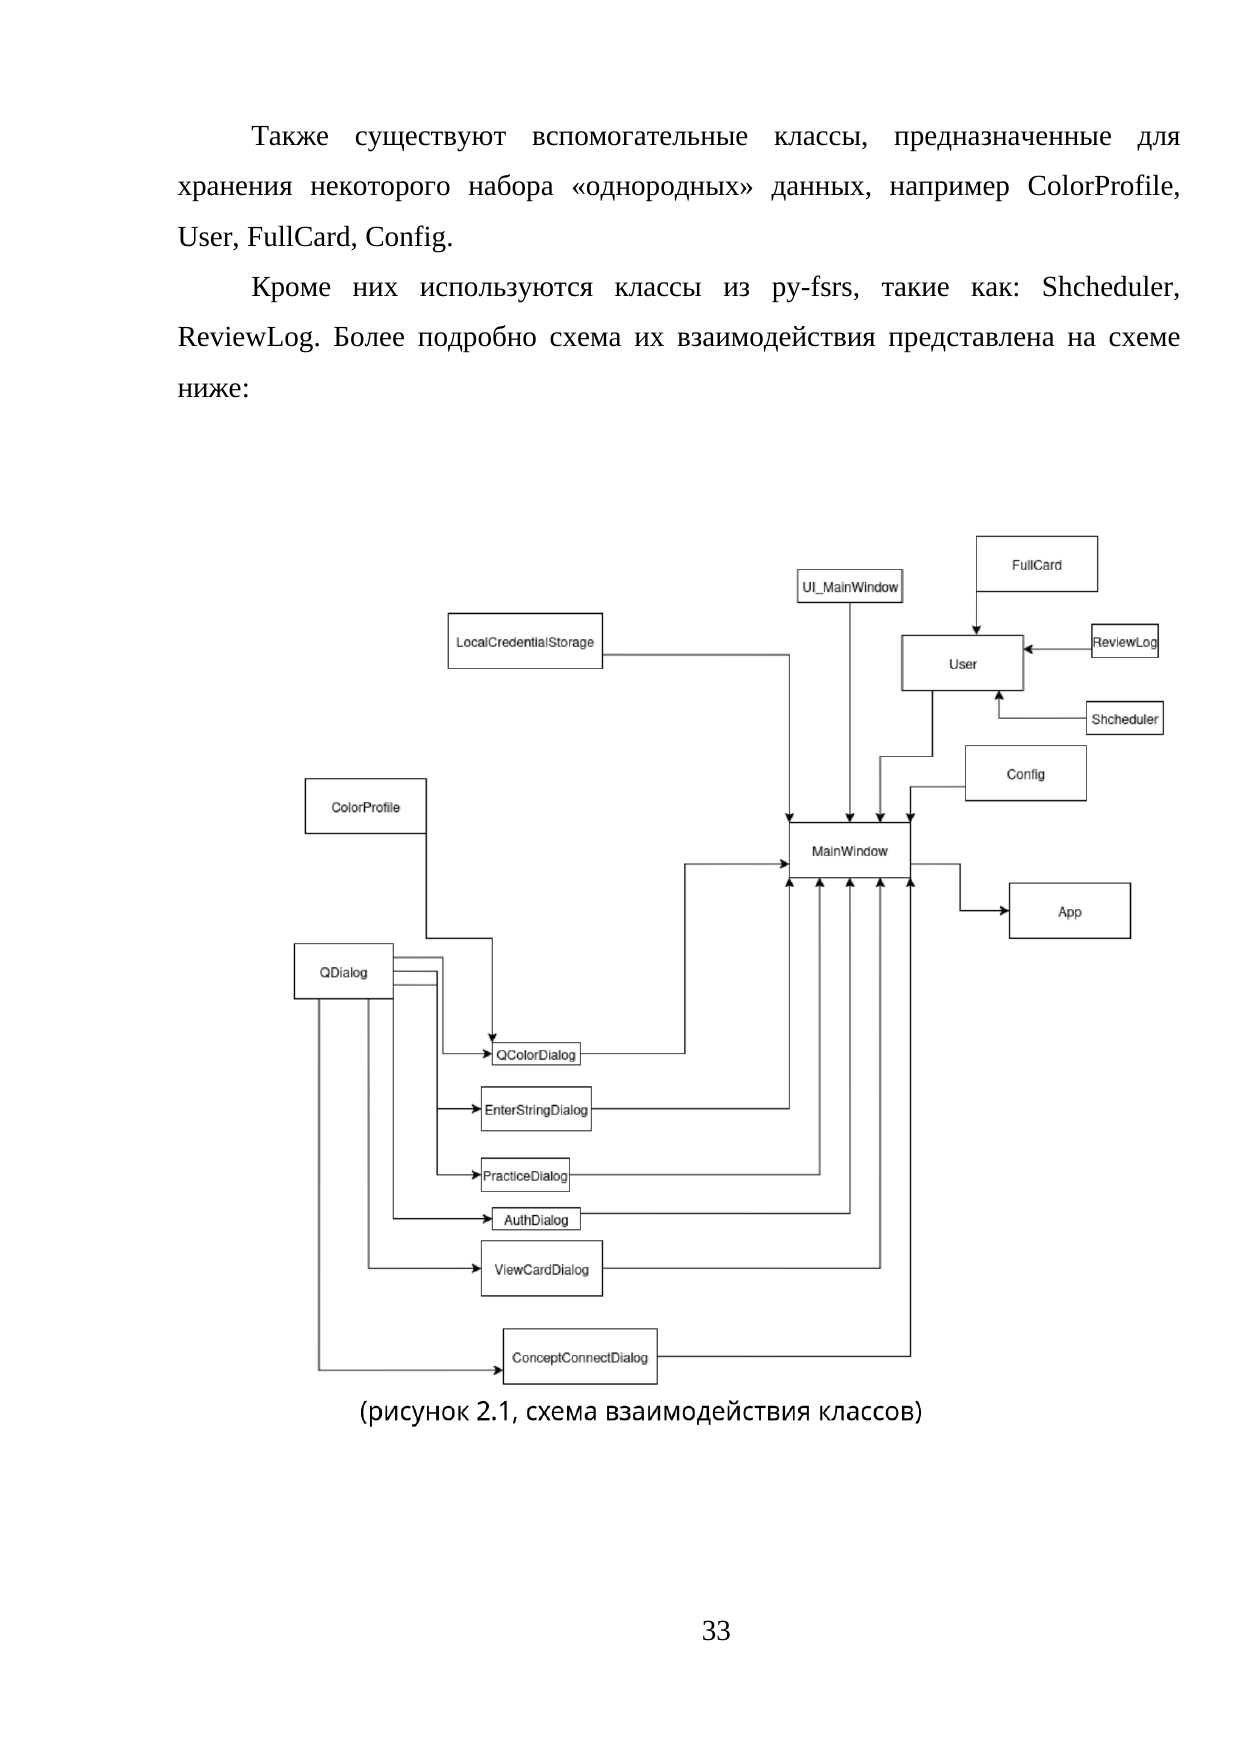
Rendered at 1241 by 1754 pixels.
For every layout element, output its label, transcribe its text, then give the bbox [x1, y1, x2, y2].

text Также существуют вспомогательные классы, предназначенные для хранения некоторого набора «однородных» данных, например ColorProfile, User, FullCard, Config. [177, 118, 1181, 252]
text Кроме них используются классы из py-fsrs, такие как: Shcheduler, ReviewLog. Более подробно схема их взаимодействия представлена на схеме ниже: [177, 269, 1181, 403]
picture [177, 520, 1182, 1462]
